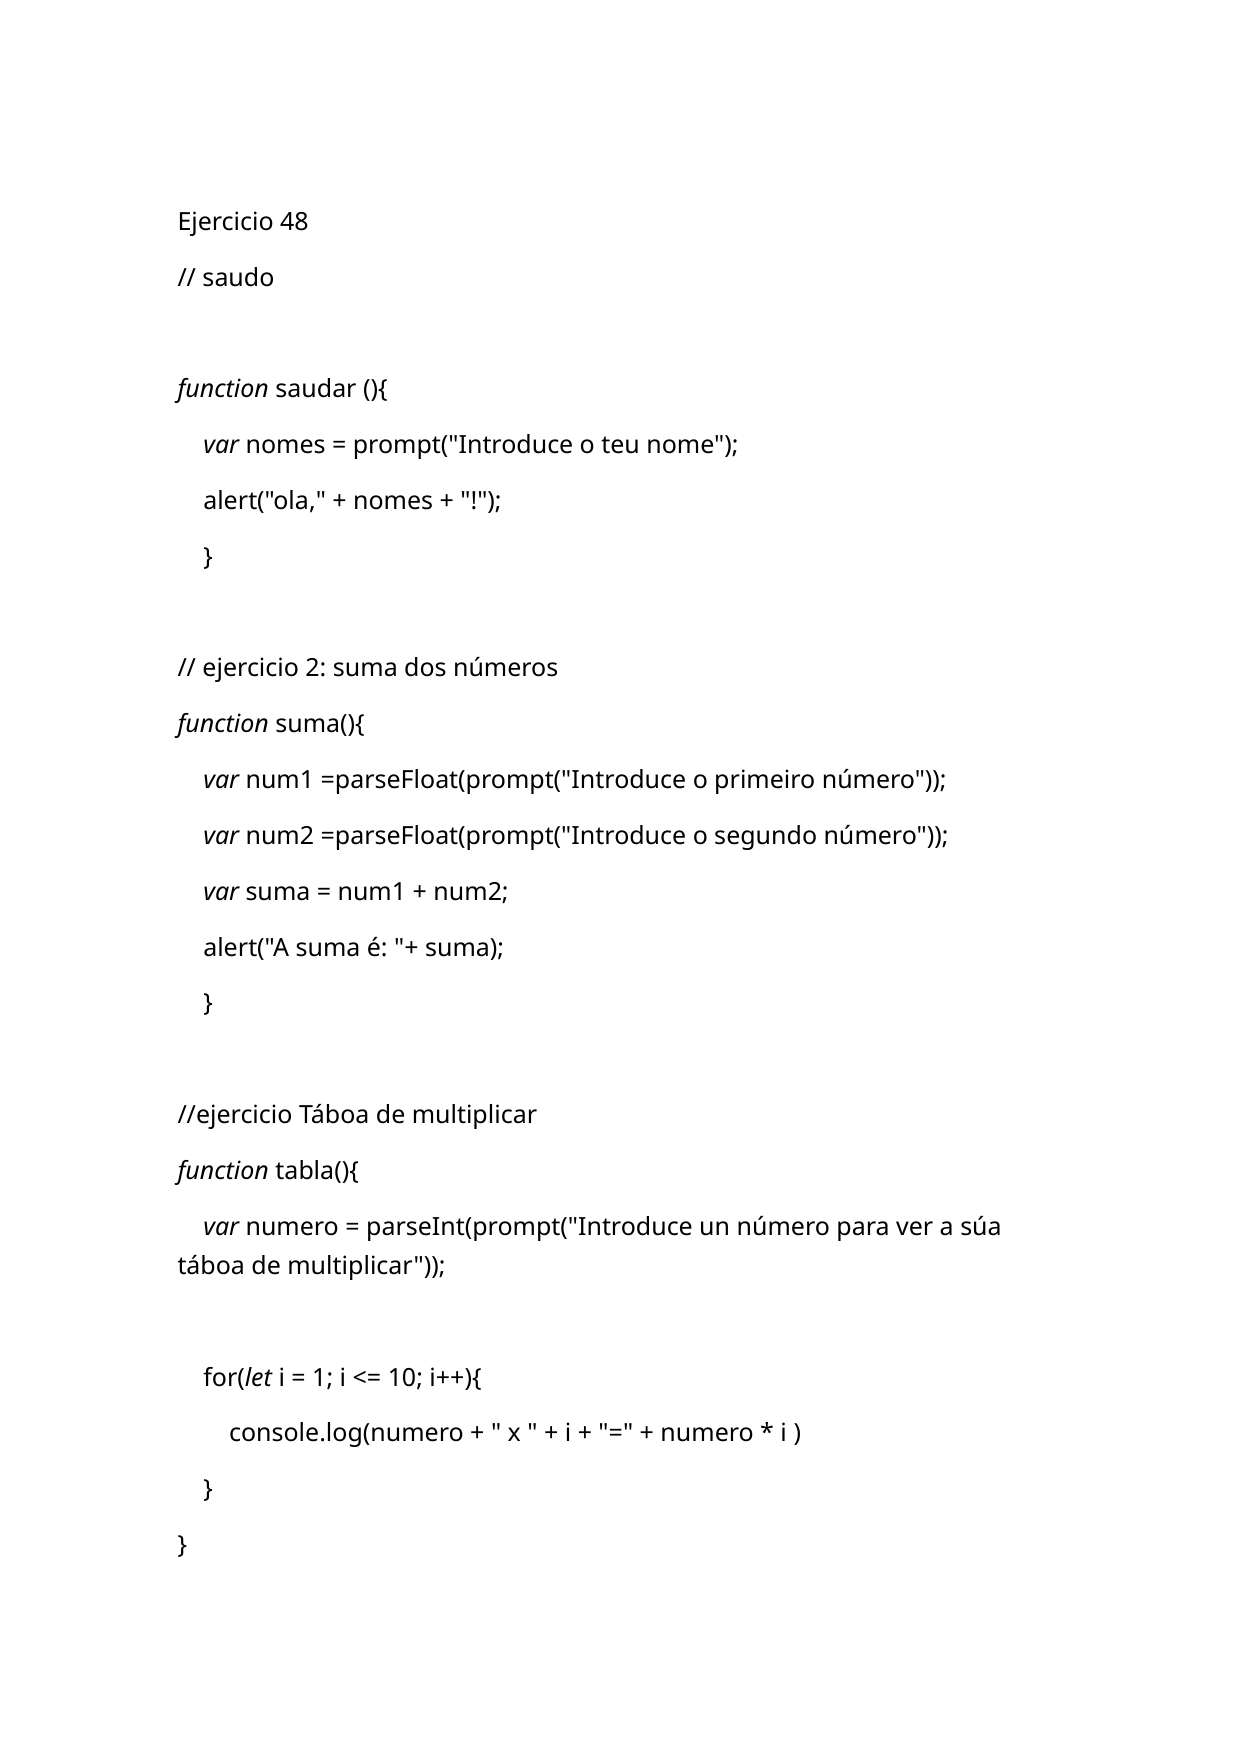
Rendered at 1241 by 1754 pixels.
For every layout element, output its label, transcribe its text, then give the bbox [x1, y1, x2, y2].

text for(let i = 1; i <= 10; i++){ [177, 1359, 1063, 1393]
text Ejercicio 48 [177, 203, 1063, 237]
text } [177, 1527, 1063, 1561]
text // saudo [177, 259, 1063, 293]
text var suma = num1 + num2; [177, 873, 1063, 907]
text // ejercicio 2: suma dos números [177, 650, 1063, 684]
text var num2 =parseFloat(prompt("Introduce o segundo número")); [177, 818, 1063, 852]
text function tabla(){ [177, 1153, 1063, 1187]
text function saudar (){ [177, 371, 1063, 405]
text function suma(){ [177, 706, 1063, 740]
text var nomes = prompt("Introduce o teu nome"); [177, 427, 1063, 461]
text var num1 =parseFloat(prompt("Introduce o primeiro número")); [177, 762, 1063, 796]
text //ejercicio Táboa de multiplicar [177, 1097, 1063, 1131]
text } [177, 538, 1063, 572]
text } [177, 1471, 1063, 1505]
text console.log(numero + " x " + i + "=" + numero * i ) [177, 1415, 1063, 1449]
text var numero = parseInt(prompt("Introduce un número para ver a súa táboa de multiplicar")); [177, 1208, 1063, 1282]
text } [177, 985, 1063, 1019]
text alert("ola," + nomes + "!"); [177, 483, 1063, 517]
text alert("A suma é: "+ suma); [177, 929, 1063, 963]
